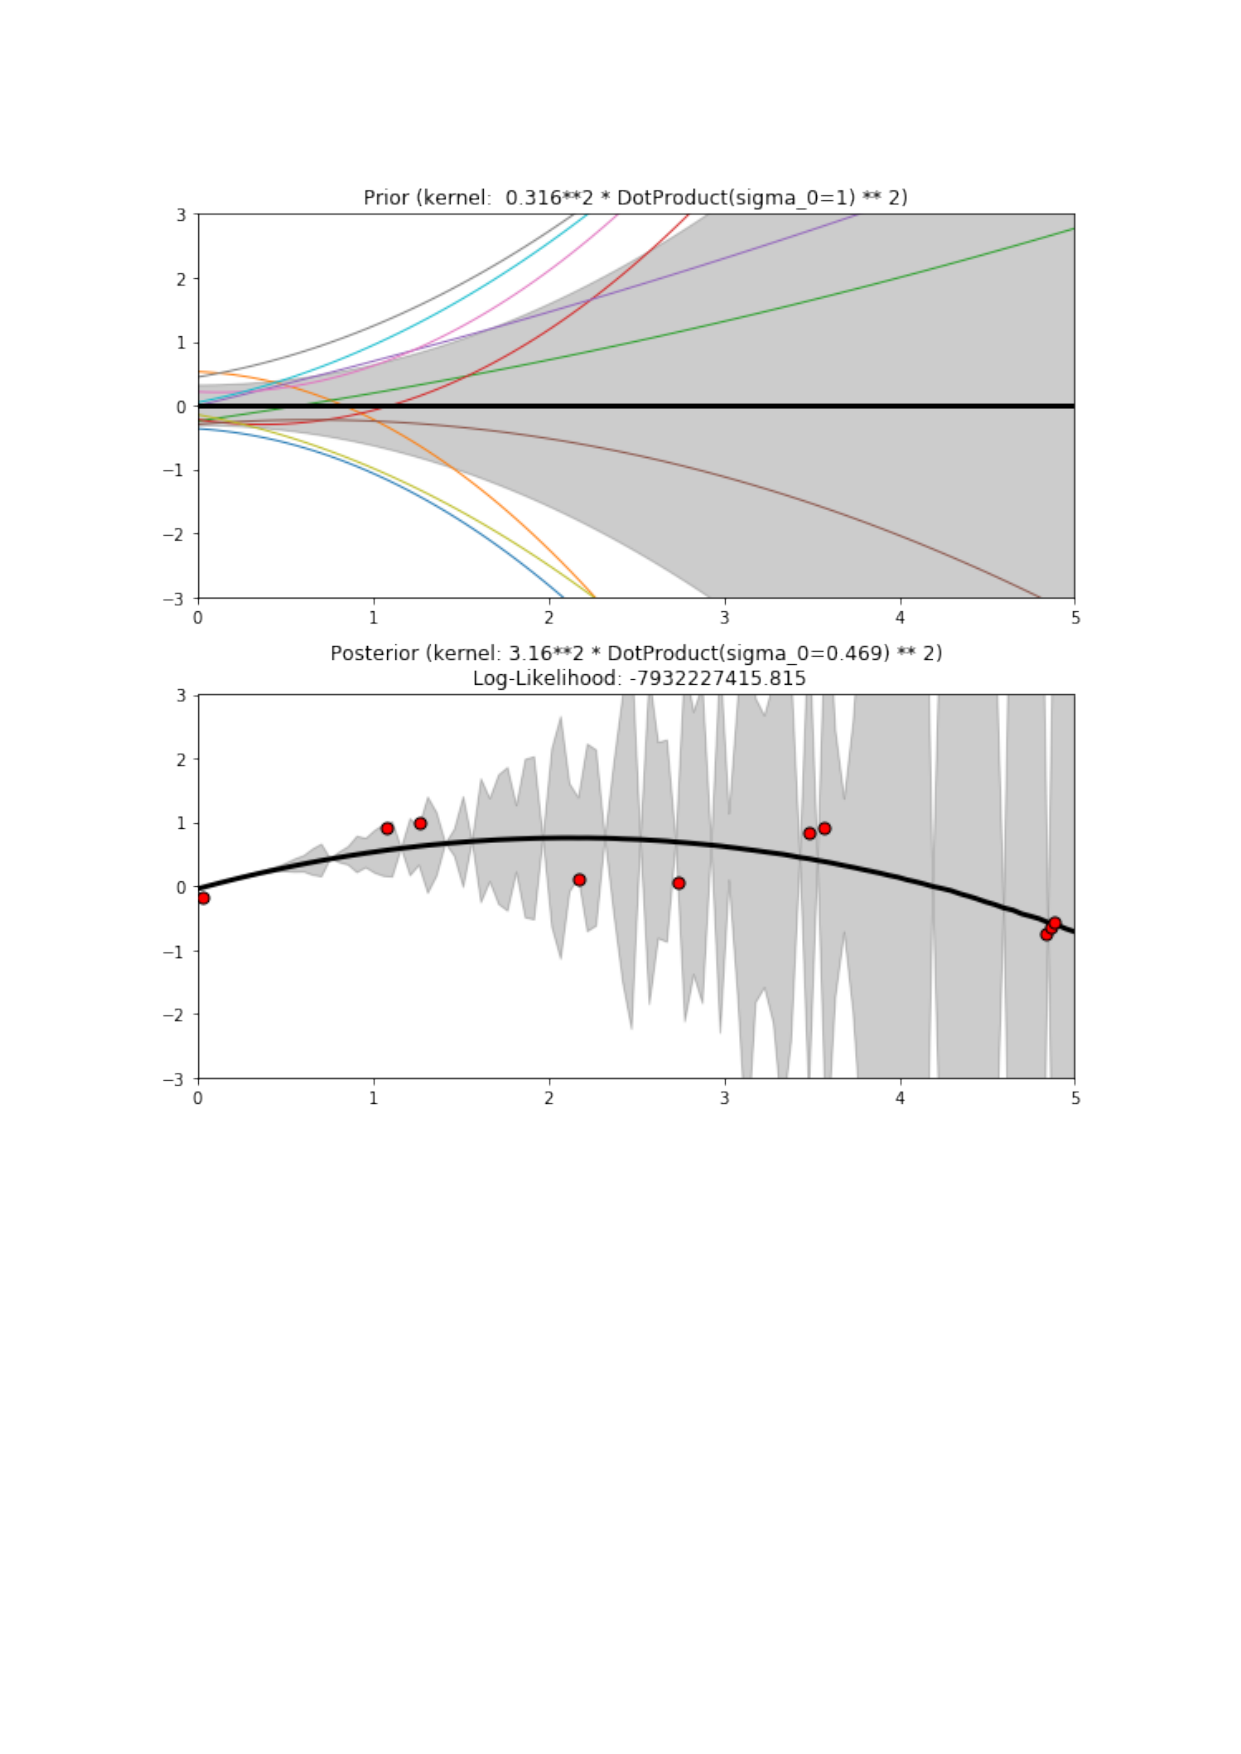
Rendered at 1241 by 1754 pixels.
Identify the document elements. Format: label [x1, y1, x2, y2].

picture [150, 177, 1091, 1118]
